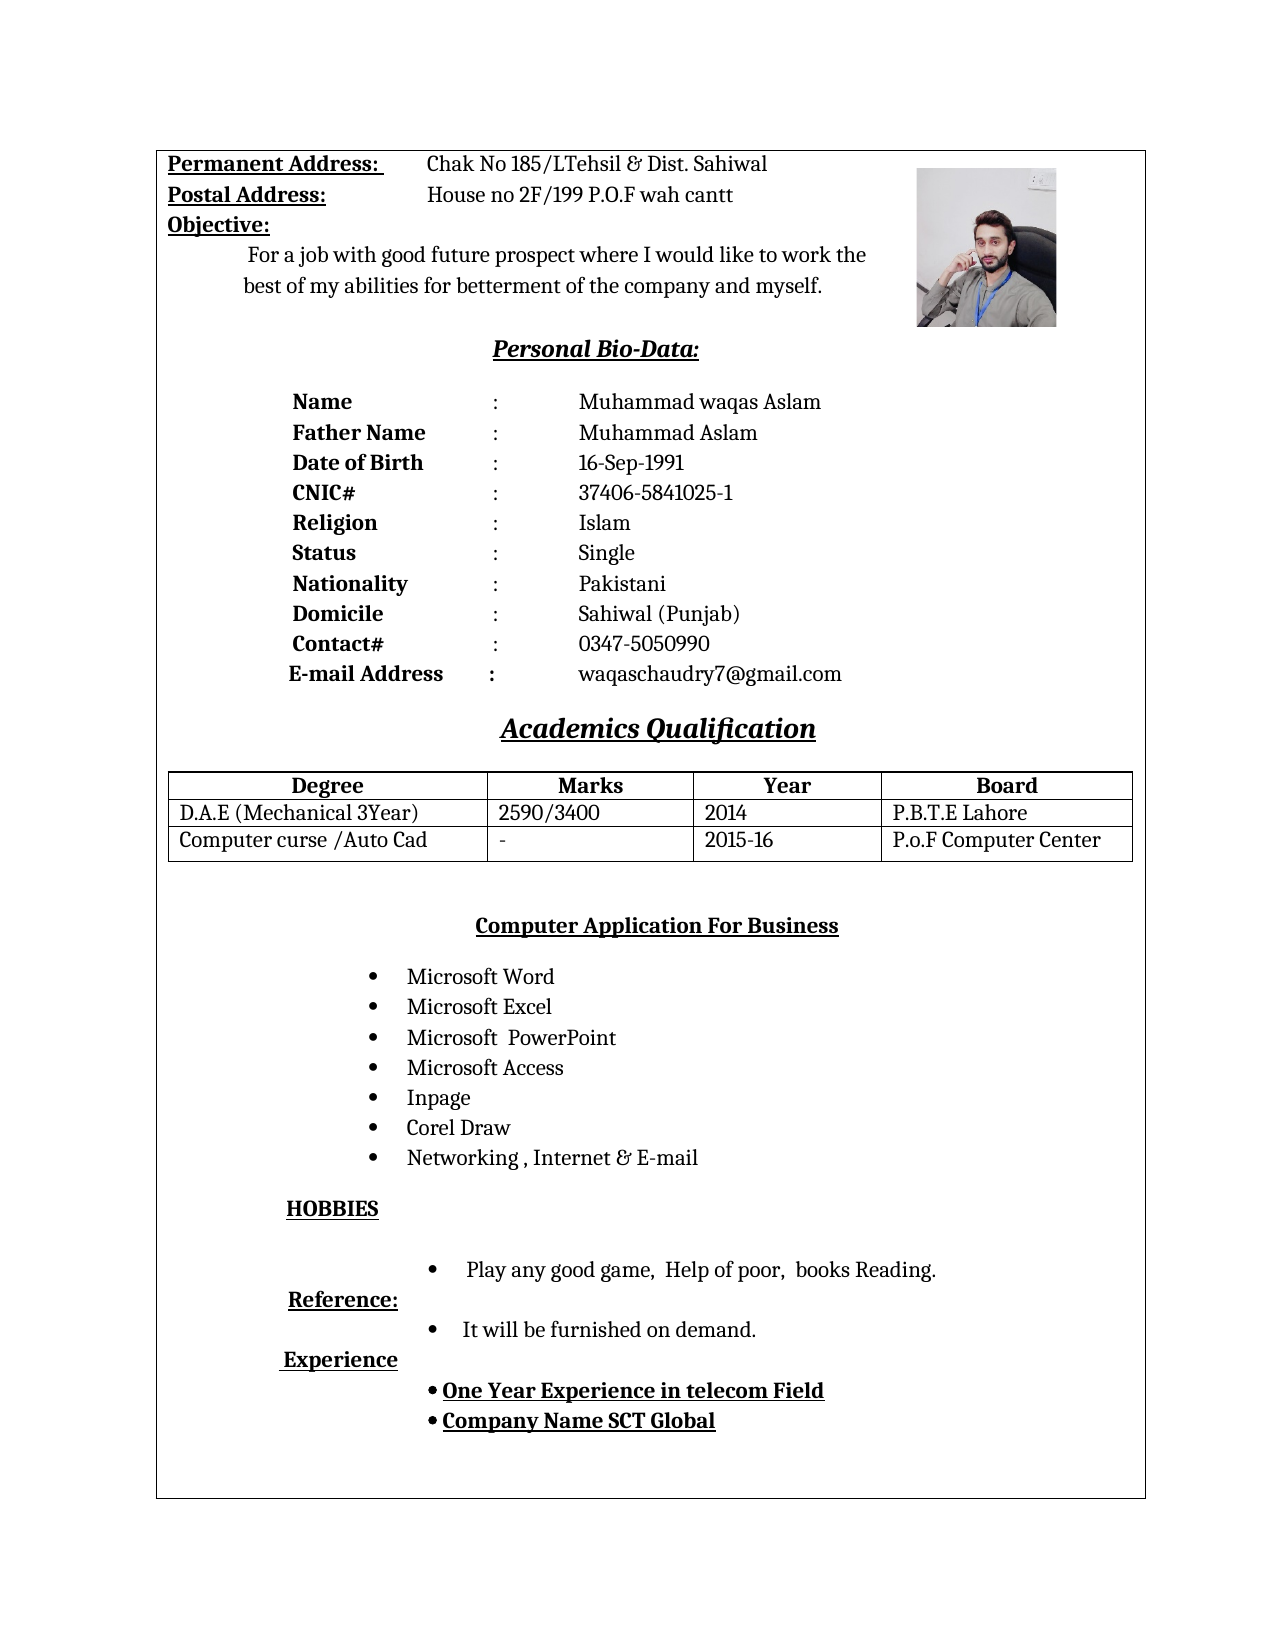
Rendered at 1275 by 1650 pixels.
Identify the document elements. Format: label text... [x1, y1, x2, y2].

table_header Permanent Address: Chak No 185/LTehsil & Dist. Sahiwal Postal Address: House no 2F/199 P.O.F wah cantt Objective: For a job with good future prospect where I would like to work the best of my abilities for betterment of the company and myself. Personal Bio-Data: Name : Muhammad waqas Aslam Father Name : Muhammad Aslam Date of Birth : 16-Sep-1991 CNIC# : 37406-5841025-1 Religion : Islam Status : Single Nationality : Pakistani Domicile : Sahiwal (Punjab) Contact# : 0347-5050990 E-mail Address : waqaschaudry7@gmail.com Academics Qualification Computer Application For Business Microsoft Word Microsoft Excel Microsoft PowerPoint Microsoft Access Inpage Corel Draw Networking , Internet & E-mail HOBBIES Play any good game, Help of poor, books Reading. Reference: It will be furnished on demand. Experience One Year Experience in telecom Field Company Name SCT Global [157, 151, 1145, 1498]
picture [916, 168, 1057, 327]
